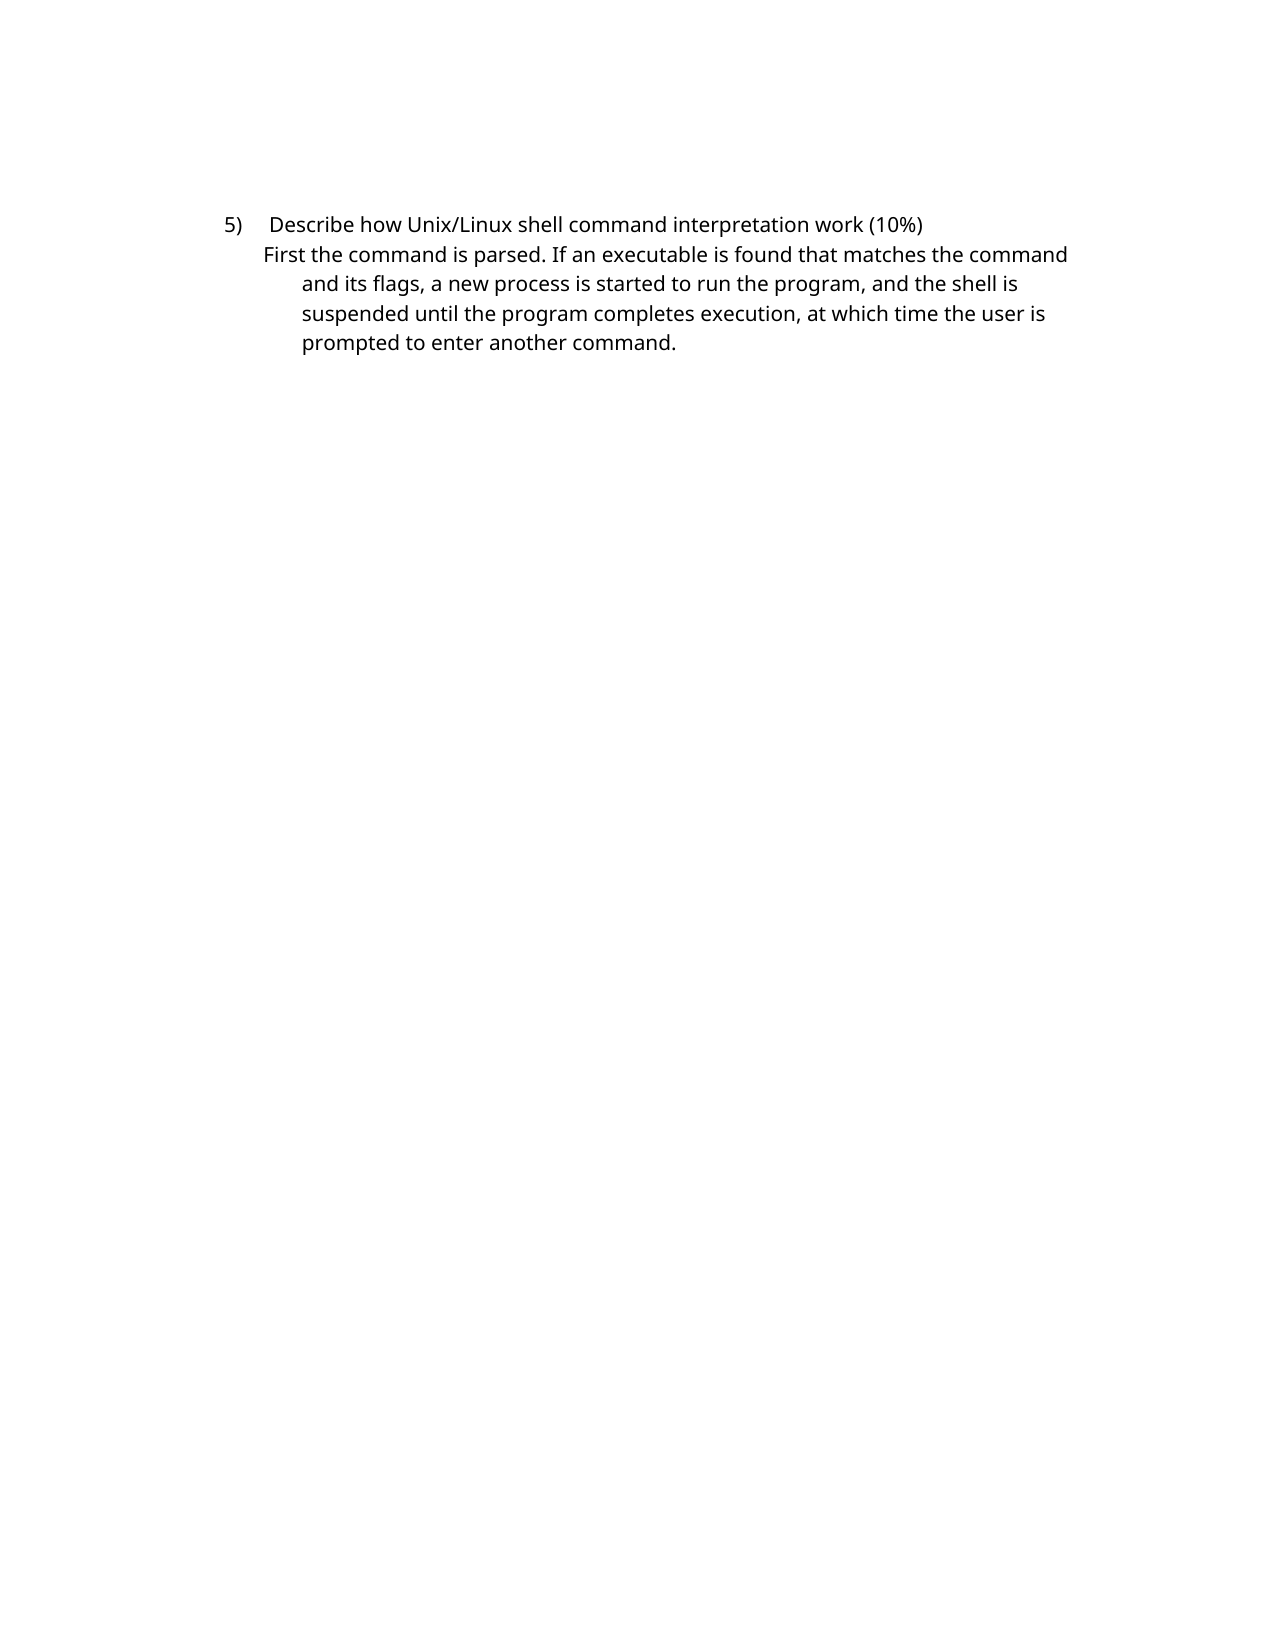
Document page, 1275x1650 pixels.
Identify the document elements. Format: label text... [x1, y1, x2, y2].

text First the command is parsed. If an executable is found that matches the command and its flags, a new process is started to run the program, and the shell is suspended until the program completes execution, at which time the user is prompted to enter another command. [263, 240, 1077, 356]
list Describe how Unix/Linux shell command interpretation work (10%) [224, 210, 1077, 239]
